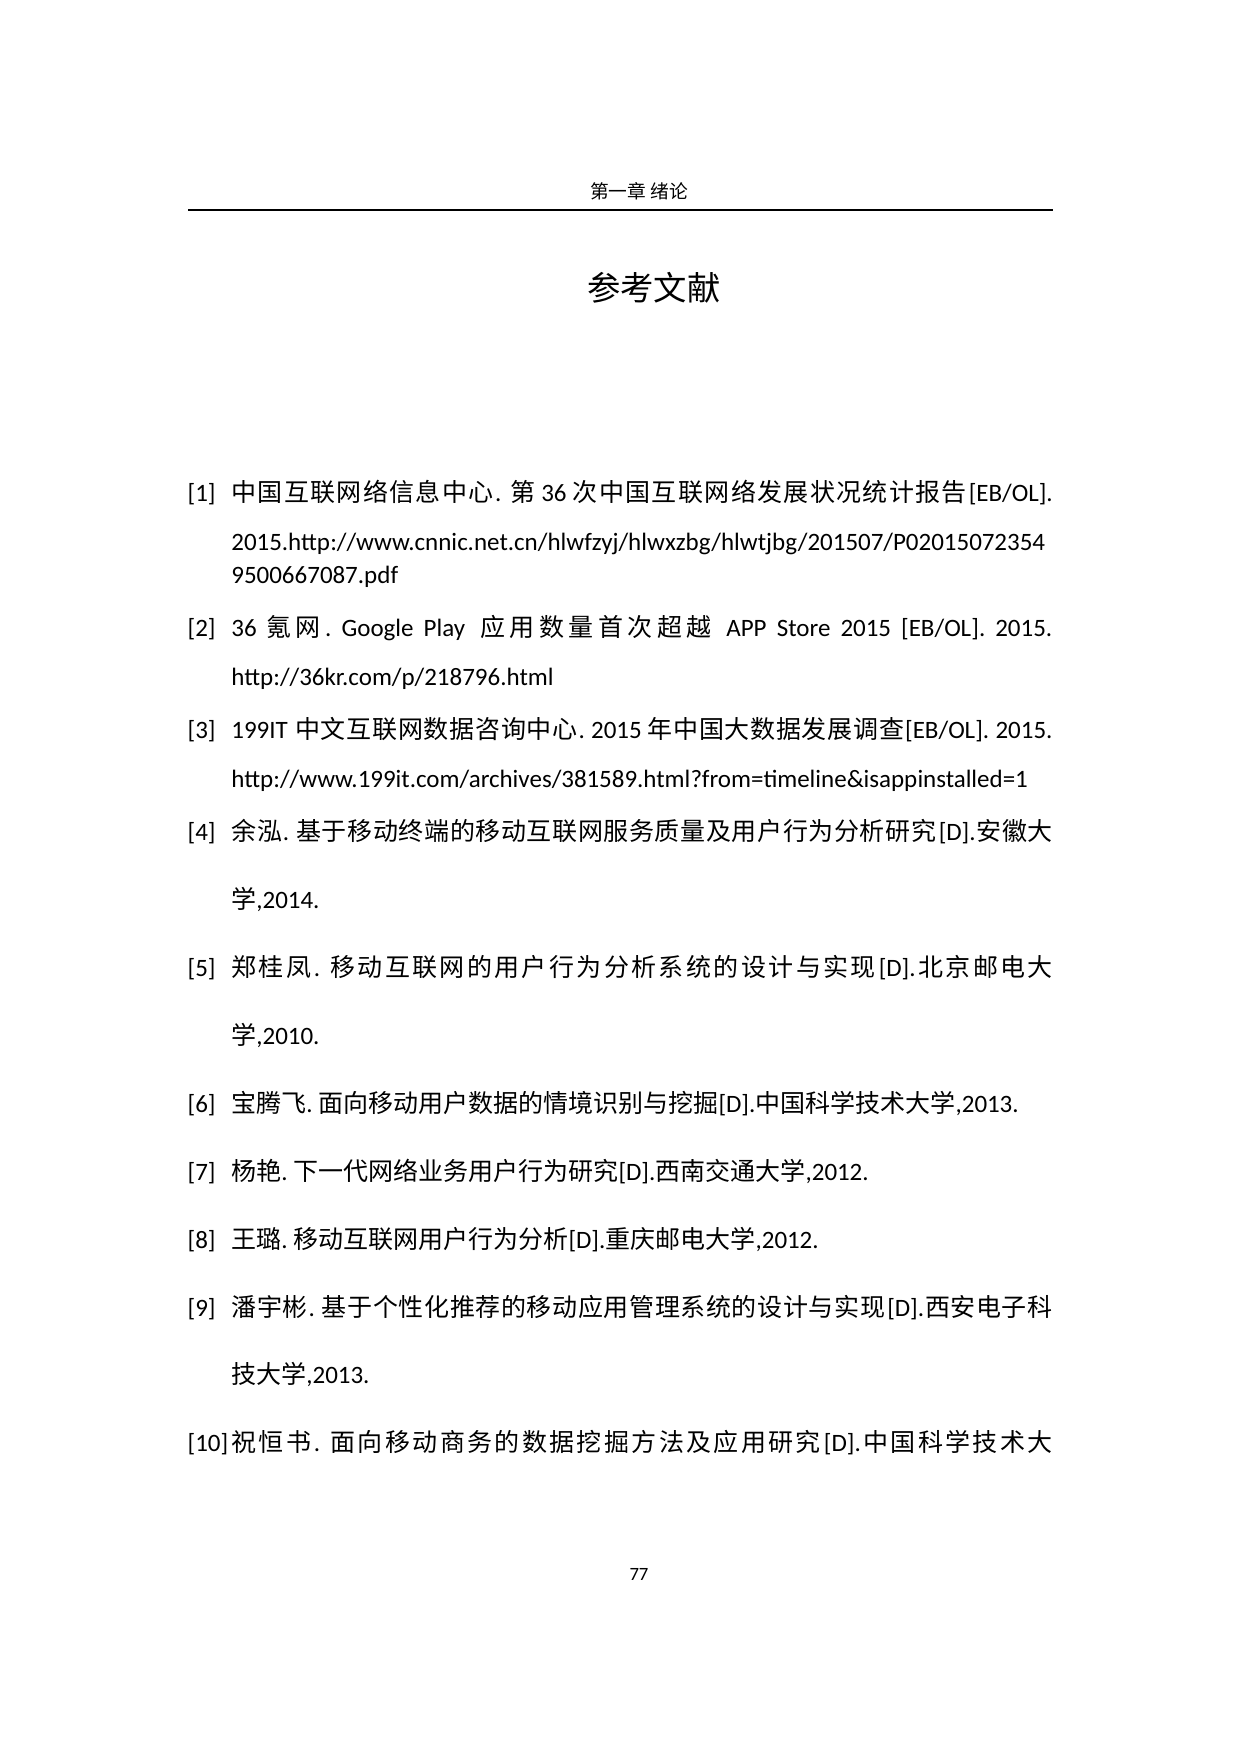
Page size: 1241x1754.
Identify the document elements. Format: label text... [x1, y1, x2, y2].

list 36氪网. Google Play 应用数量首次超越 APP Store 2015 [EB/OL]. 2015. http://36kr.com/p/218796.html [187, 592, 1053, 694]
list 宝腾飞. 面向移动用户数据的情境识别与挖掘[D].中国科学技术大学,2013. [187, 1067, 1053, 1135]
list 199IT 中文互联网数据咨询中心. 2015年中国大数据发展调查[EB/OL]. 2015. http://www.199it.com/archives/381589.html?from=timeline&isappinstalled=1 [187, 694, 1053, 796]
list 王璐. 移动互联网用户行为分析[D].重庆邮电大学,2012. [187, 1203, 1053, 1271]
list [187, 1407, 1053, 1475]
list 郑桂凤. 移动互联网的用户行为分析系统的设计与实现[D].北京邮电大学,2010. [187, 932, 1053, 1067]
subtitle 参考文献 [187, 252, 1053, 320]
list 潘宇彬. 基于个性化推荐的移动应用管理系统的设计与实现[D].西安电子科技大学,2013. [187, 1271, 1053, 1407]
list 中国互联网络信息中心. 第36次中国互联网络发展状况统计报告[EB/OL]. 2015.http://www.cnnic.net.cn/hlwfzyj/hlwxzbg/hlwtjbg/201507/P020150723549500667087.pdf [187, 456, 1053, 592]
list 杨艳. 下一代网络业务用户行为研究[D].西南交通大学,2012. [187, 1135, 1053, 1203]
list 余泓. 基于移动终端的移动互联网服务质量及用户行为分析研究[D].安徽大学,2014. [187, 796, 1053, 932]
